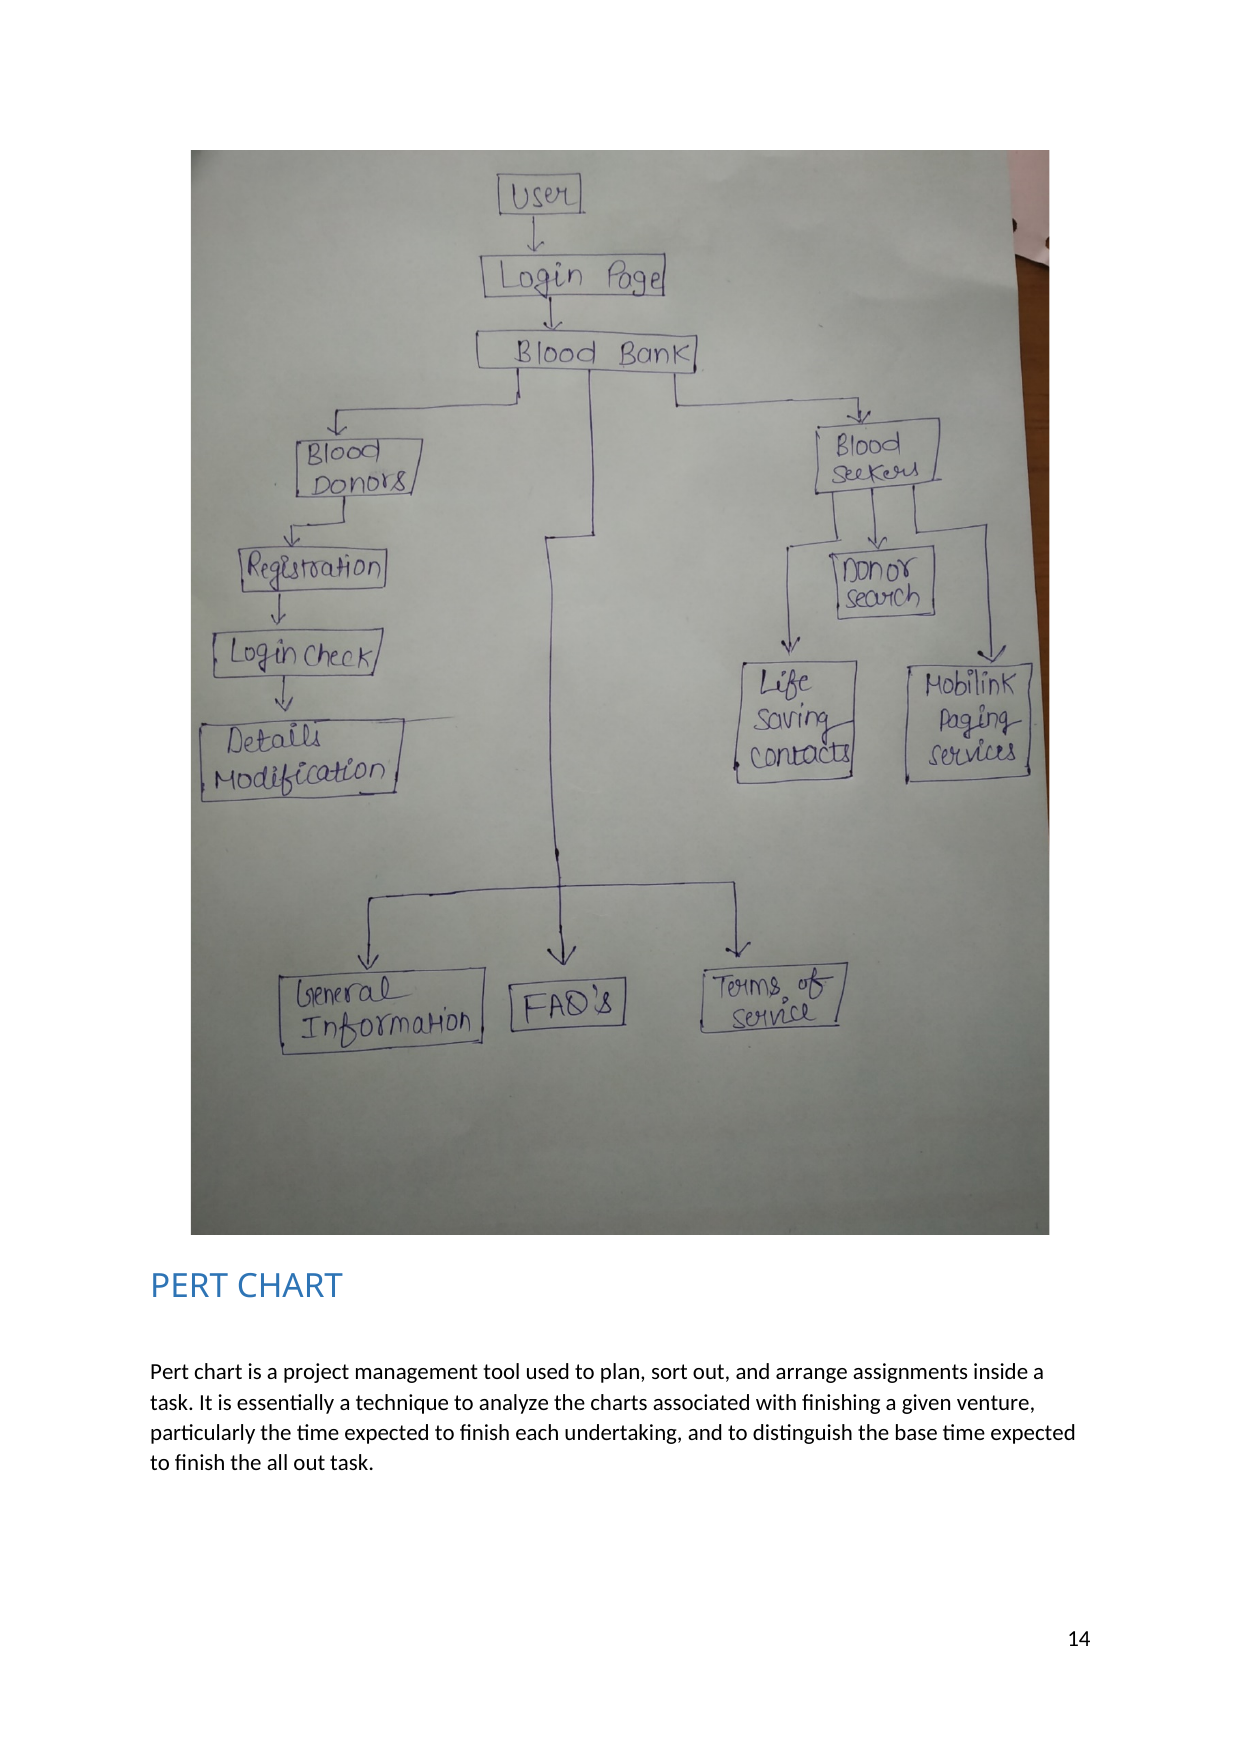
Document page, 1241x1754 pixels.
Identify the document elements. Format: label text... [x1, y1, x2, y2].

text Pert chart is a project management tool used to plan, sort out, and arrange assignments inside a task. It is essentially a technique to analyze the charts associated with finishing a given venture, particularly the time expected to finish each undertaking, and to distinguish the base time expected to finish the all out task. [150, 1357, 1090, 1476]
subtitle PERT CHART [150, 1262, 1090, 1307]
picture [190, 150, 1050, 1235]
